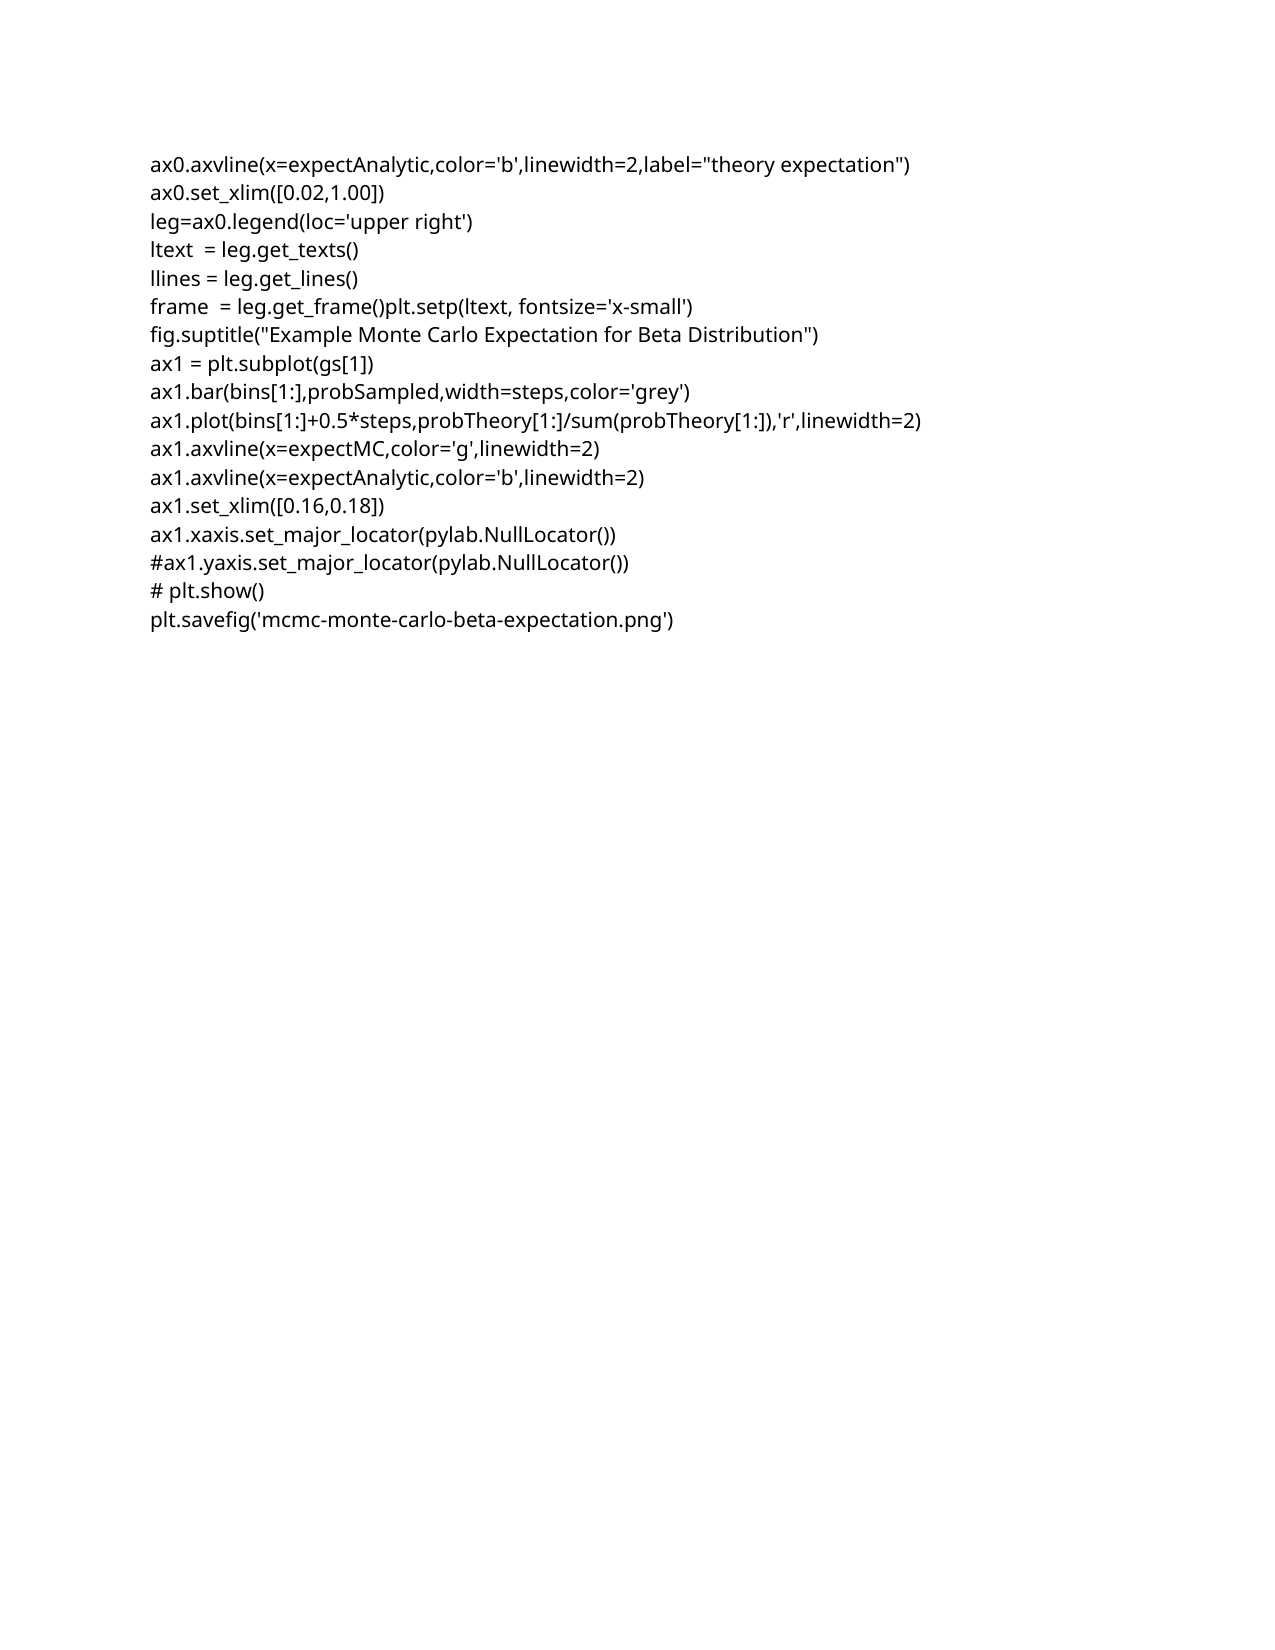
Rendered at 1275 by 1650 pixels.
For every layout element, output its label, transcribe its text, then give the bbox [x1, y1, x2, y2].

text ax0.set_xlim([0.02,1.00]) [150, 178, 1125, 207]
text ltext = leg.get_texts() [150, 235, 1125, 264]
text ax1.xaxis.set_major_locator(pylab.NullLocator()) [150, 520, 1125, 548]
text # plt.show() [150, 577, 1125, 605]
text ax0.axvline(x=expectAnalytic,color='b',linewidth=2,label="theory expectation") [150, 150, 1125, 178]
text llines = leg.get_lines() [150, 264, 1125, 292]
text frame = leg.get_frame()plt.setp(ltext, fontsize='x-small') [150, 292, 1125, 321]
text plt.savefig('mcmc-monte-carlo-beta-expectation.png') [150, 605, 1125, 633]
text fig.suptitle("Example Monte Carlo Expectation for Beta Distribution") [150, 321, 1125, 349]
text ax1.axvline(x=expectMC,color='g',linewidth=2) [150, 434, 1125, 463]
text leg=ax0.legend(loc='upper right') [150, 207, 1125, 235]
text #ax1.yaxis.set_major_locator(pylab.NullLocator()) [150, 548, 1125, 577]
text ax1.set_xlim([0.16,0.18]) [150, 491, 1125, 520]
text ax1.axvline(x=expectAnalytic,color='b',linewidth=2) [150, 463, 1125, 491]
text ax1.plot(bins[1:]+0.5*steps,probTheory[1:]/sum(probTheory[1:]),'r',linewidth=2) [150, 406, 1125, 434]
text ax1.bar(bins[1:],probSampled,width=steps,color='grey') [150, 377, 1125, 406]
text ax1 = plt.subplot(gs[1]) [150, 349, 1125, 377]
